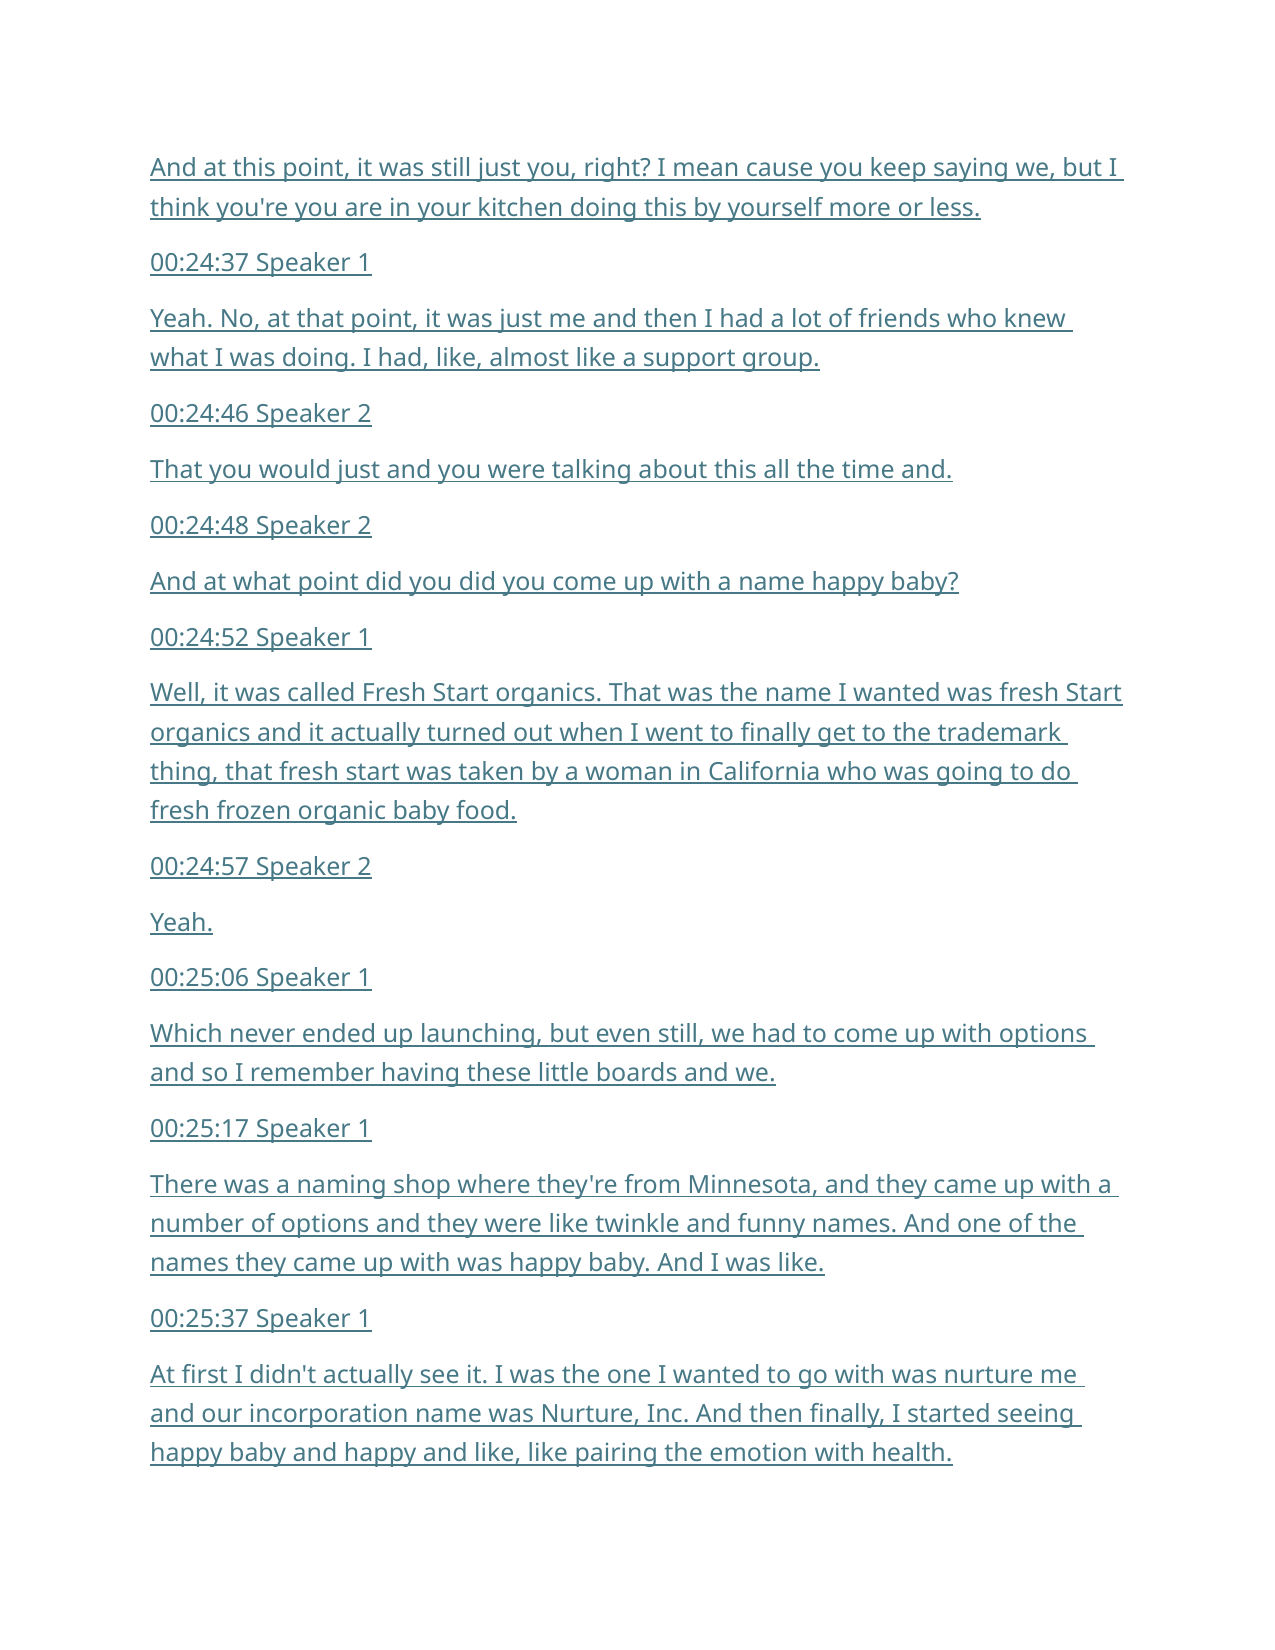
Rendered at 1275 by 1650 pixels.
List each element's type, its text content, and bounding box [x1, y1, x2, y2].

text 00:24:57 Speaker 2 [150, 848, 1125, 882]
text And at what point did you did you come up with a name happy baby? [150, 563, 1125, 597]
text 00:25:06 Speaker 1 [150, 960, 1125, 994]
text 00:25:17 Speaker 1 [150, 1111, 1125, 1145]
text That you would just and you were talking about this all the time and. [150, 452, 1125, 486]
text 00:25:37 Speaker 1 [150, 1301, 1125, 1335]
text Which never ended up launching, but even still, we had to come up with options and so I remember having these little boards and we. [150, 1016, 1125, 1089]
text 00:24:37 Speaker 1 [150, 245, 1125, 279]
text There was a naming shop where they're from Minnesota, and they came up with a number of options and they were like twinkle and funny names. And one of the names they came up with was happy baby. And I was like. [150, 1167, 1125, 1279]
text At first I didn't actually see it. I was the one I wanted to go with was nurture me and our incorporation name was Nurture, Inc. And then finally, I started seeing happy baby and happy and like, like pairing the emotion with health. [150, 1357, 1125, 1469]
text Yeah. No, at that point, it was just me and then I had a lot of friends who knew what I was doing. I had, like, almost like a support group. [150, 301, 1125, 374]
text 00:24:48 Speaker 2 [150, 507, 1125, 542]
text 00:24:46 Speaker 2 [150, 396, 1125, 430]
text And at this point, it was still just you, right? I mean cause you keep saying we, but I think you're you are in your kitchen doing this by yourself more or less. [150, 150, 1125, 223]
text 00:24:52 Speaker 1 [150, 619, 1125, 653]
text Well, it was called Fresh Start organics. That was the name I wanted was fresh Start organics and it actually turned out when I went to finally get to the trademark thing, that fresh start was taken by a woman in California who was going to do fresh frozen organic baby food. [150, 675, 1125, 827]
text Yeah. [150, 904, 1125, 938]
